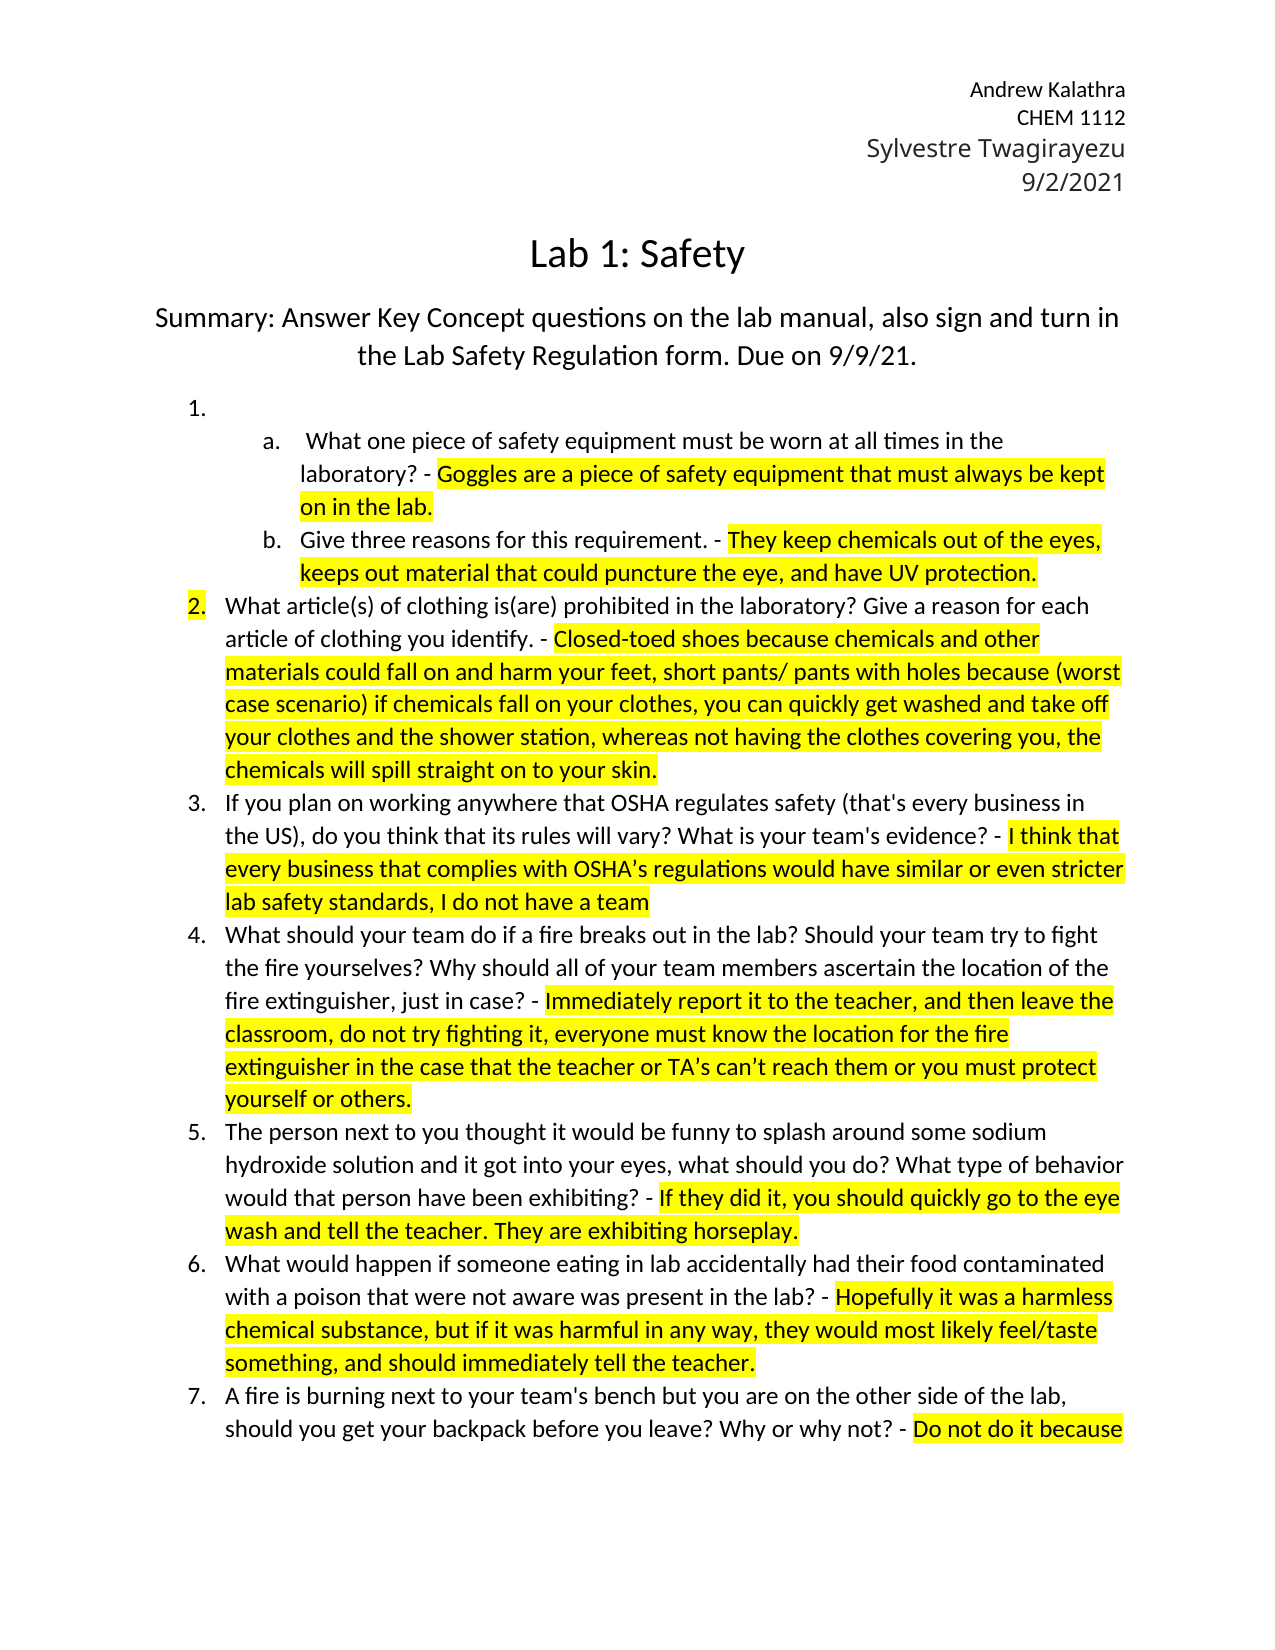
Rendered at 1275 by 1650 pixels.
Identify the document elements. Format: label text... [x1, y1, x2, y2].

list What one piece of safety equipment must be worn at all times in the laboratory? - Goggles are a piece of safety equipment that must always be kept on in the lab. [262, 425, 1125, 522]
list If you plan on working anywhere that OSHA regulates safety (that's every business in the US), do you think that its rules will vary? What is your team's evidence? - I think that every business that complies with OSHA’s regulations would have similar or even stricter lab safety standards, I do not have a team [187, 787, 1125, 917]
list What would happen if someone eating in lab accidentally had their food contaminated with a poison that were not aware was present in the lab? - Hopefully it was a harmless chemical substance, but if it was harmful in any way, they would most likely feel/taste something, and should immediately tell the teacher. [187, 1248, 1125, 1377]
text Summary: Answer Key Concept questions on the lab manual, also sign and turn in the Lab Safety Regulation form. Due on 9/9/21. [150, 299, 1125, 373]
list The person next to you thought it would be funny to splash around some sodium hydroxide solution and it got into your eyes, what should you do? What type of behavior would that person have been exhibiting? - If they did it, you should quickly go to the eye wash and tell the teacher. They are exhibiting horseplay. [187, 1116, 1125, 1246]
list What should your team do if a fire breaks out in the lab? Should your team try to fight the fire yourselves? Why should all of your team members ascertain the location of the fire extinguisher, just in case? - Immediately report it to the teacher, and then leave the classroom, do not try fighting it, everyone must know the location for the fire extinguisher in the case that the teacher or TA’s can’t reach them or you must protect yourself or others. [187, 919, 1125, 1114]
list Give three reasons for this requirement. - They keep chemicals out of the eyes, keeps out material that could puncture the eye, and have UV protection. [262, 524, 1125, 587]
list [187, 1380, 1125, 1443]
text Lab 1: Safety [150, 227, 1125, 278]
list What article(s) of clothing is(are) prohibited in the laboratory? Give a reason for each article of clothing you identify. - Closed-toed shoes because chemicals and other materials could fall on and harm your feet, short pants/ pants with holes because (worst case scenario) if chemicals fall on your clothes, you can quickly get washed and take off your clothes and the shower station, whereas not having the clothes covering you, the chemicals will spill straight on to your skin. [187, 590, 1125, 785]
